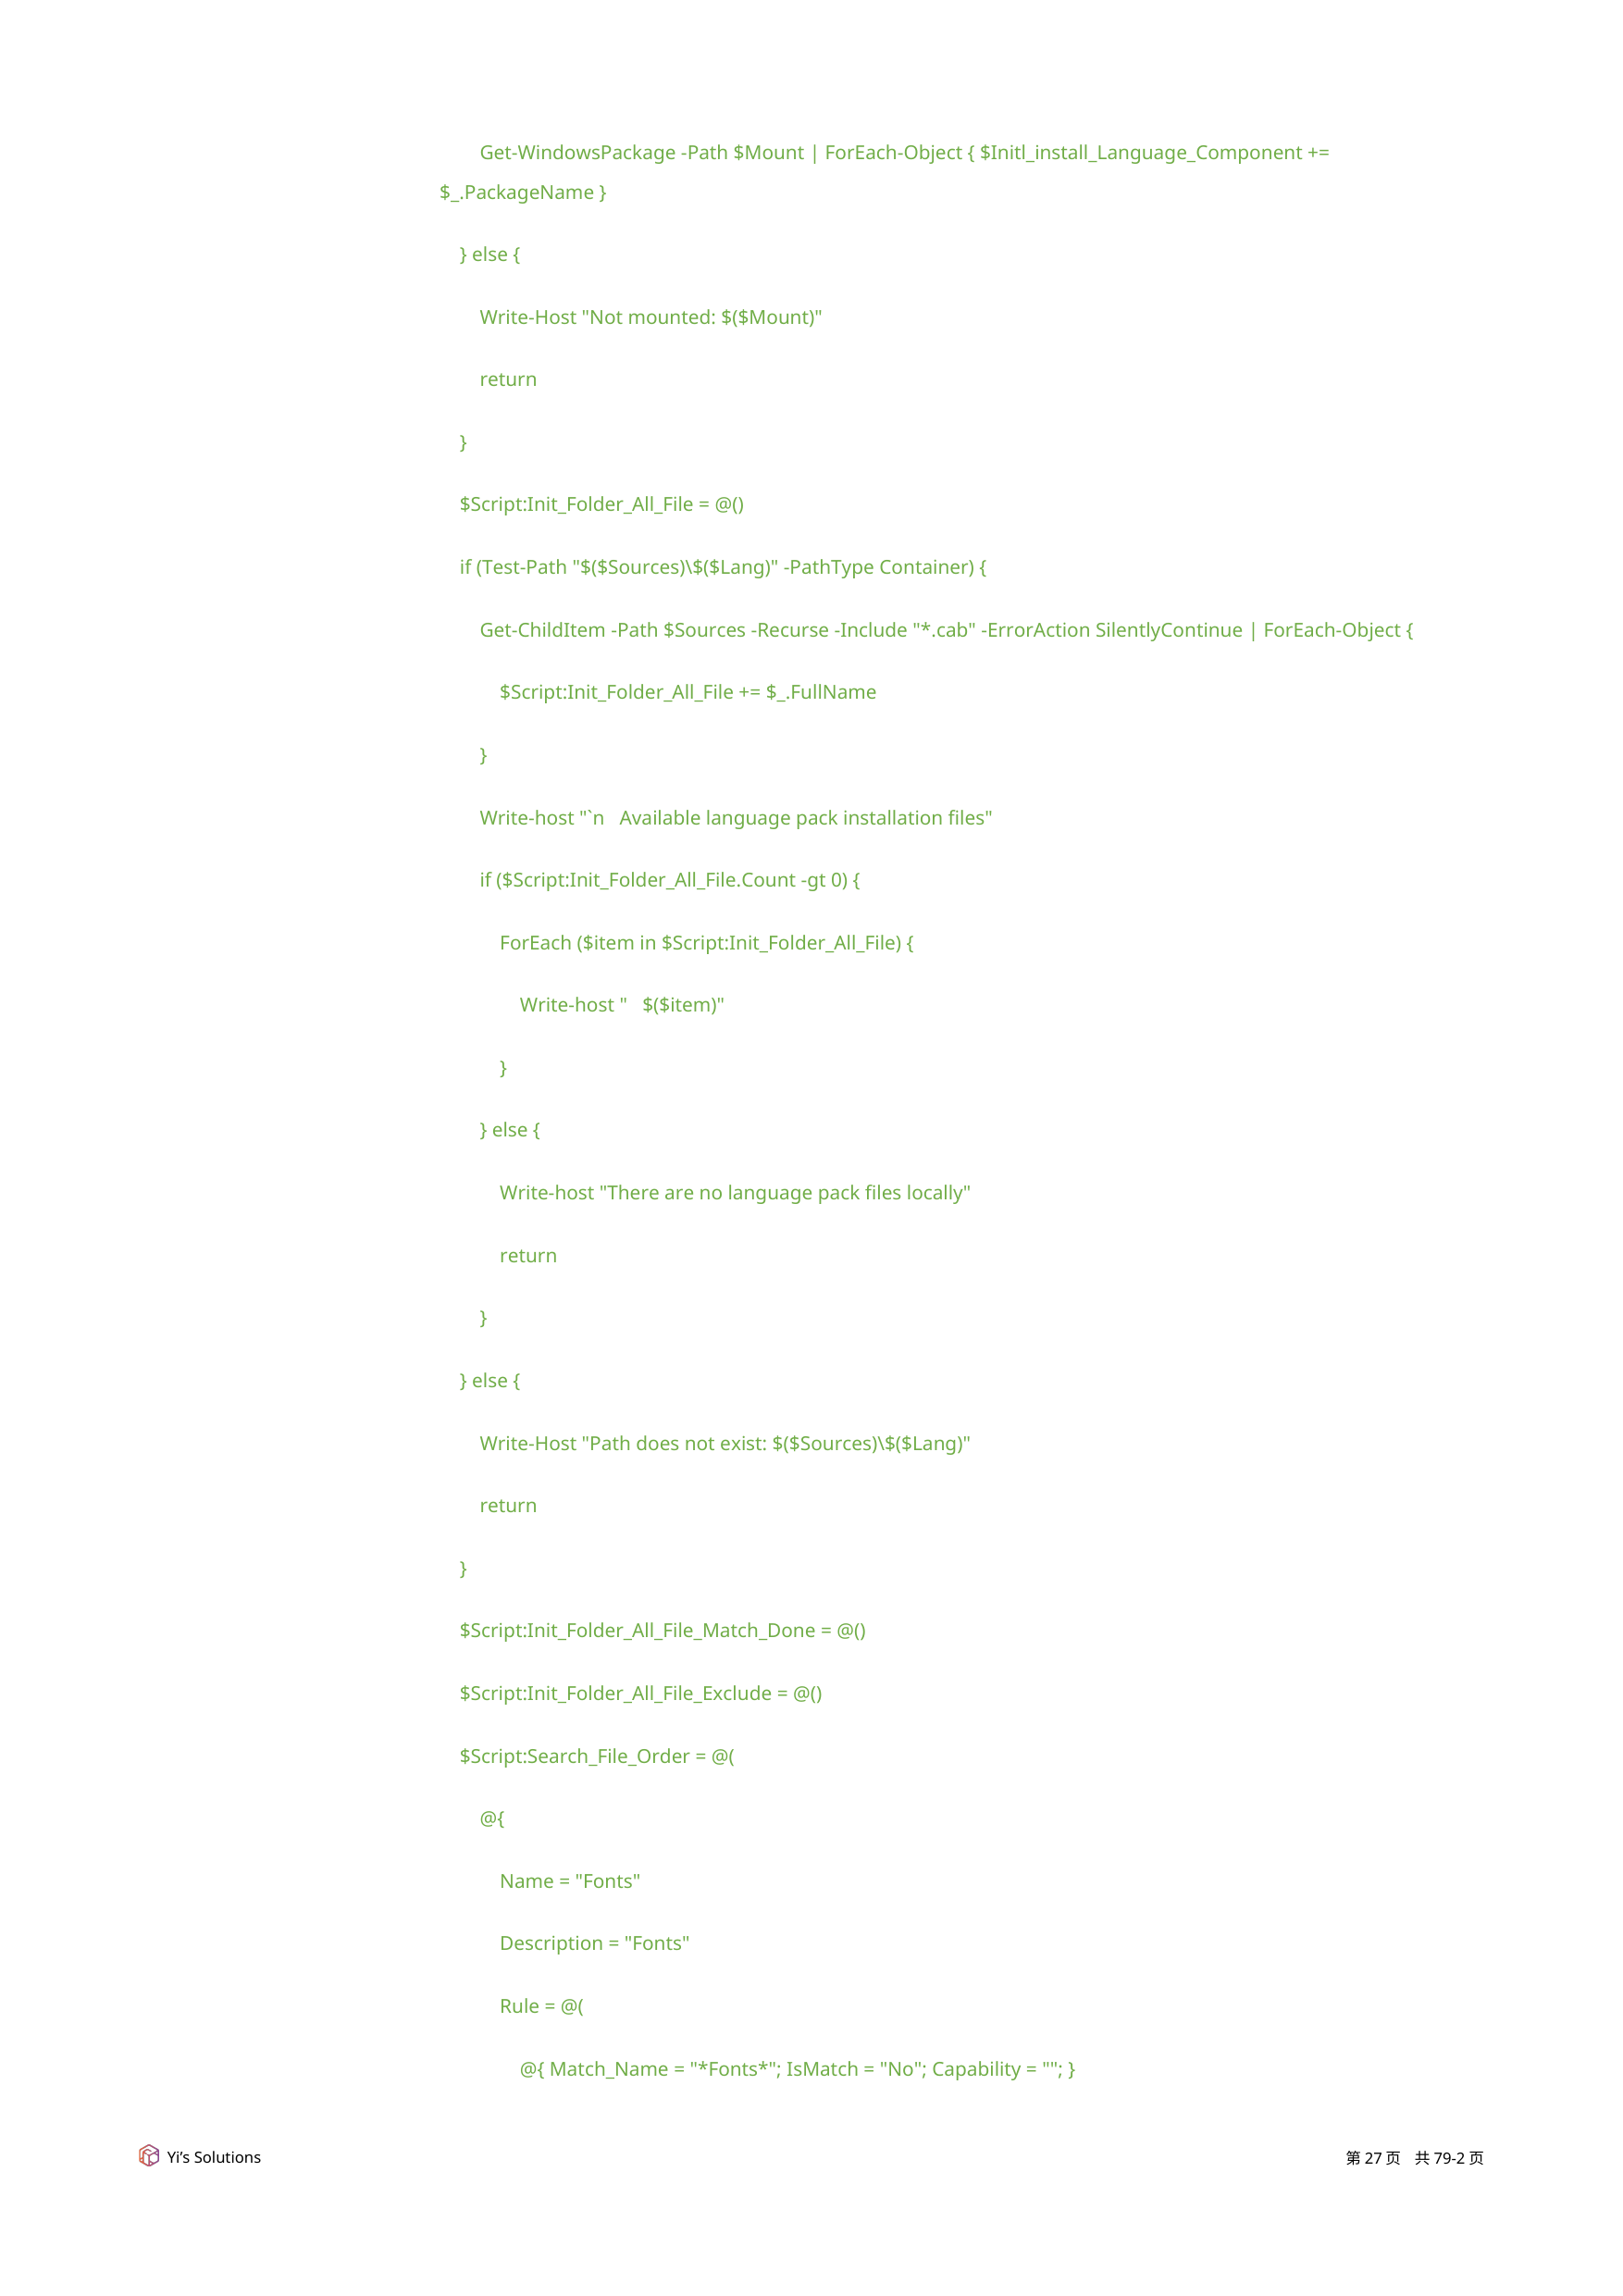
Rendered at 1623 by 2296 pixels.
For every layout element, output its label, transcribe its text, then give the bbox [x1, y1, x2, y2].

text $Script:Init_Folder_All_File = @() [440, 491, 1484, 517]
text @{ [440, 1805, 1484, 1831]
text $Script:Init_Folder_All_File += $_.FullName [440, 678, 1484, 705]
text Write-host "`n Available language pack installation files" [440, 804, 1484, 830]
text Description = "Fonts" [440, 1930, 1484, 1956]
text } else { [440, 241, 1484, 267]
text Write-host "There are no language pack files locally" [440, 1179, 1484, 1206]
text if (Test-Path "$($Sources)\$($Lang)" -PathType Container) { [440, 553, 1484, 580]
text Get-WindowsPackage -Path $Mount | ForEach-Object { $Initl_install_Language_Component += $_.PackageName } [440, 139, 1484, 205]
text return [440, 1492, 1484, 1519]
text ForEach ($item in $Script:Init_Folder_All_File) { [440, 929, 1484, 955]
text } [440, 1555, 1484, 1581]
text if ($Script:Init_Folder_All_File.Count -gt 0) { [440, 866, 1484, 893]
text Name = "Fonts" [440, 1868, 1484, 1893]
text Write-host " $($item)" [440, 991, 1484, 1018]
text $Script:Init_Folder_All_File_Match_Done = @() [440, 1617, 1484, 1644]
text return [440, 1242, 1484, 1268]
text $Script:Search_File_Order = @( [440, 1743, 1484, 1769]
text return [440, 366, 1484, 392]
picture [139, 2144, 159, 2166]
text } else { [440, 1367, 1484, 1394]
text } [440, 741, 1484, 767]
text Write-Host "Not mounted: $($Mount)" [440, 304, 1484, 329]
text } else { [440, 1117, 1484, 1143]
text Write-Host "Path does not exist: $($Sources)\$($Lang)" [440, 1430, 1484, 1456]
text } [440, 428, 1484, 454]
text } [440, 1304, 1484, 1331]
text Rule = @( [440, 1992, 1484, 2019]
text } [440, 1054, 1484, 1080]
text Get-ChildItem -Path $Sources -Recurse -Include "*.cab" -ErrorAction SilentlyContinue | ForEach-Object { [440, 616, 1484, 642]
text @{ Match_Name = "*Fonts*"; IsMatch = "No"; Capability = ""; } [440, 2055, 1484, 2081]
text $Script:Init_Folder_All_File_Exclude = @() [440, 1680, 1484, 1706]
